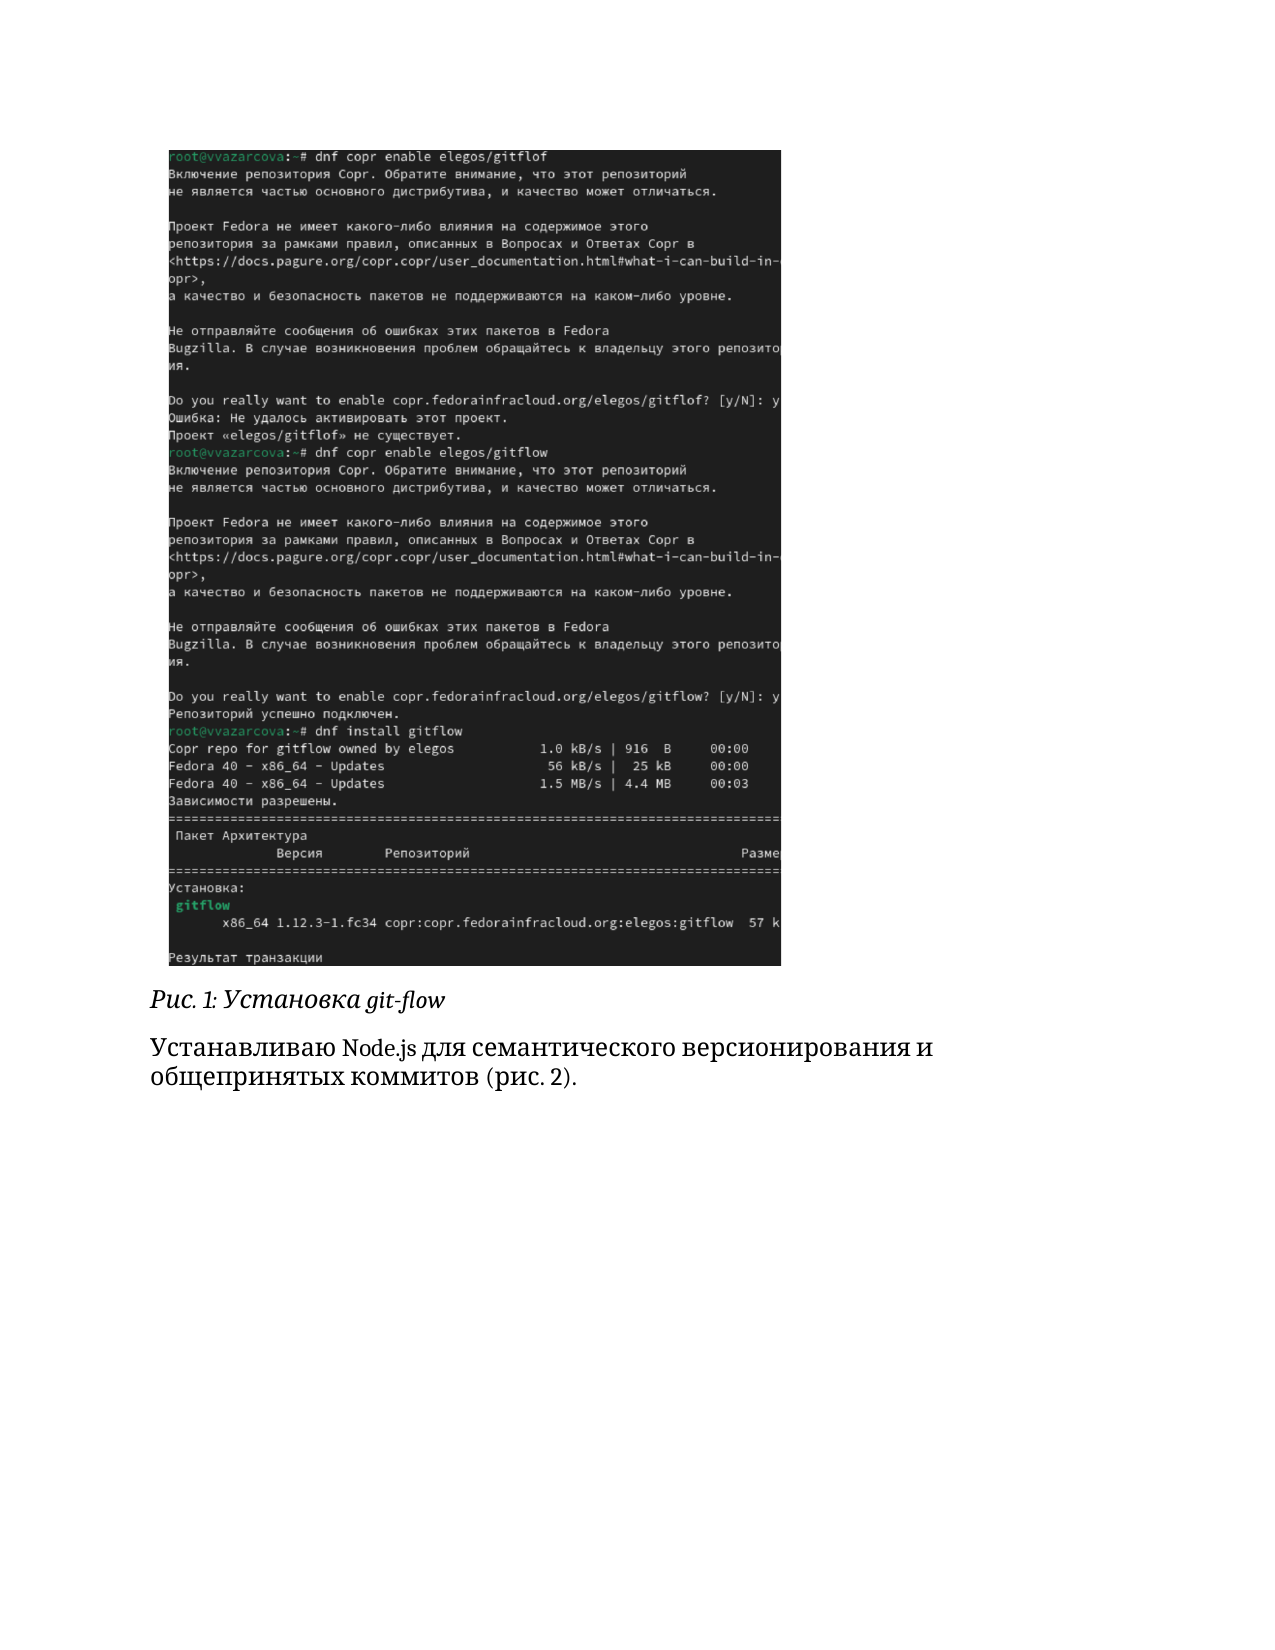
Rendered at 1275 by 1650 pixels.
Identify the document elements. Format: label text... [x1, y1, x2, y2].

text Рис. 1: Установка git-flow [150, 986, 1125, 1015]
picture [168, 150, 782, 966]
text Устанавливаю Node.js для семантического версионирования и общепринятых коммитов (рис. 2). [150, 1034, 1125, 1091]
